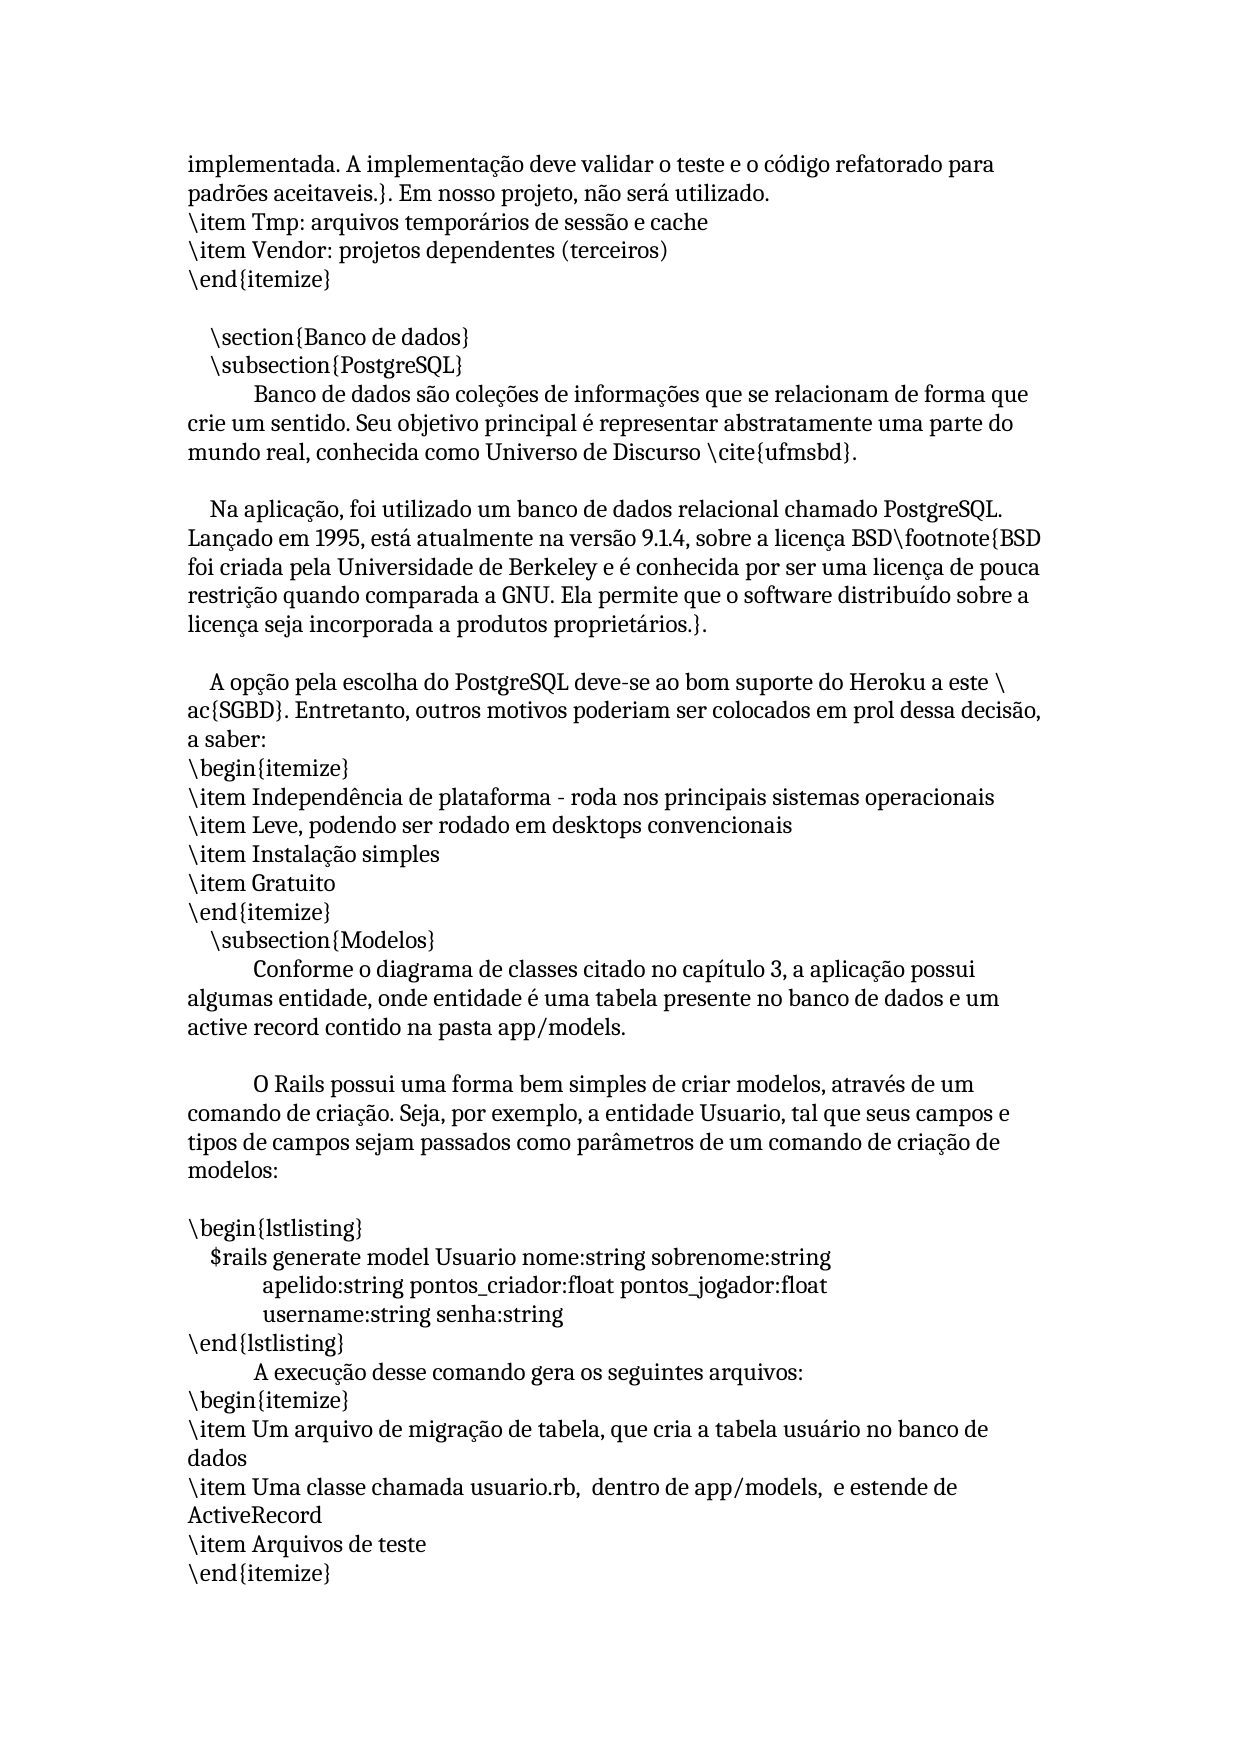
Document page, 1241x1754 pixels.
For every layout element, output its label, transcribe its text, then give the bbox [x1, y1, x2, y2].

text \begin{itemize} [187, 754, 1053, 782]
text \item Tmp: arquivos temporários de sessão e cache [187, 207, 1053, 236]
text $rails generate model Usuario nome:string sobrenome:string [187, 1242, 1053, 1271]
text A execução desse comando gera os seguintes arquivos: [187, 1357, 1053, 1386]
text \begin{lstlisting} [187, 1214, 1053, 1242]
text \end{itemize} [187, 265, 1053, 294]
text Conforme o diagrama de classes citado no capítulo 3, a aplicação possui algumas entidade, onde entidade é uma tabela presente no banco de dados e um active record contido na pasta app/models. [187, 955, 1053, 1041]
text Na aplicação, foi utilizado um banco de dados relacional chamado PostgreSQL. Lançado em 1995, está atualmente na versão 9.1.4, sobre a licença BSD\footnote{BSD foi criada pela Universidade de Berkeley e é conhecida por ser uma licença de pouca restrição quando comparada a GNU. Ela permite que o software distribuído sobre a licença seja incorporada a produtos proprietários.}. [187, 495, 1053, 639]
text Banco de dados são coleções de informações que se relacionam de forma que crie um sentido. Seu objetivo principal é representar abstratamente uma parte do mundo real, conhecida como Universo de Discurso \cite{ufmsbd}. [187, 380, 1053, 466]
text \item Uma classe chamada usuario.rb, dentro de app/models, e estende de ActiveRecord [187, 1472, 1053, 1530]
text \item Instalação simples [187, 840, 1053, 869]
text \end{lstlisting} [187, 1329, 1053, 1357]
text \section{Banco de dados} [187, 322, 1053, 351]
text \item Arquivos de teste [187, 1530, 1053, 1559]
text \item Leve, podendo ser rodado em desktops convencionais [187, 811, 1053, 840]
text username:string senha:string [187, 1300, 1053, 1329]
text \item Um arquivo de migração de tabela, que cria a tabela usuário no banco de dados [187, 1415, 1053, 1472]
text \item Gratuito [187, 869, 1053, 897]
text A opção pela escolha do PostgreSQL deve-se ao bom suporte do Heroku a este \ac{SGBD}. Entretanto, outros motivos poderiam ser colocados em prol dessa decisão, a saber: [187, 667, 1053, 754]
text \end{itemize} [187, 897, 1053, 926]
text \subsection{PostgreSQL} [187, 351, 1053, 380]
text \item Vendor: projetos dependentes (terceiros) [187, 236, 1053, 265]
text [187, 150, 1053, 207]
text apelido:string pontos_criador:float pontos_jogador:float [187, 1271, 1053, 1300]
text \end{itemize} [187, 1559, 1053, 1587]
text \begin{itemize} [187, 1386, 1053, 1415]
text O Rails possui uma forma bem simples de criar modelos, através de um comando de criação. Seja, por exemplo, a entidade Usuario, tal que seus campos e tipos de campos sejam passados como parâmetros de um comando de criação de modelos: [187, 1070, 1053, 1185]
text \subsection{Modelos} [187, 926, 1053, 955]
text \item Independência de plataforma - roda nos principais sistemas operacionais [187, 782, 1053, 811]
